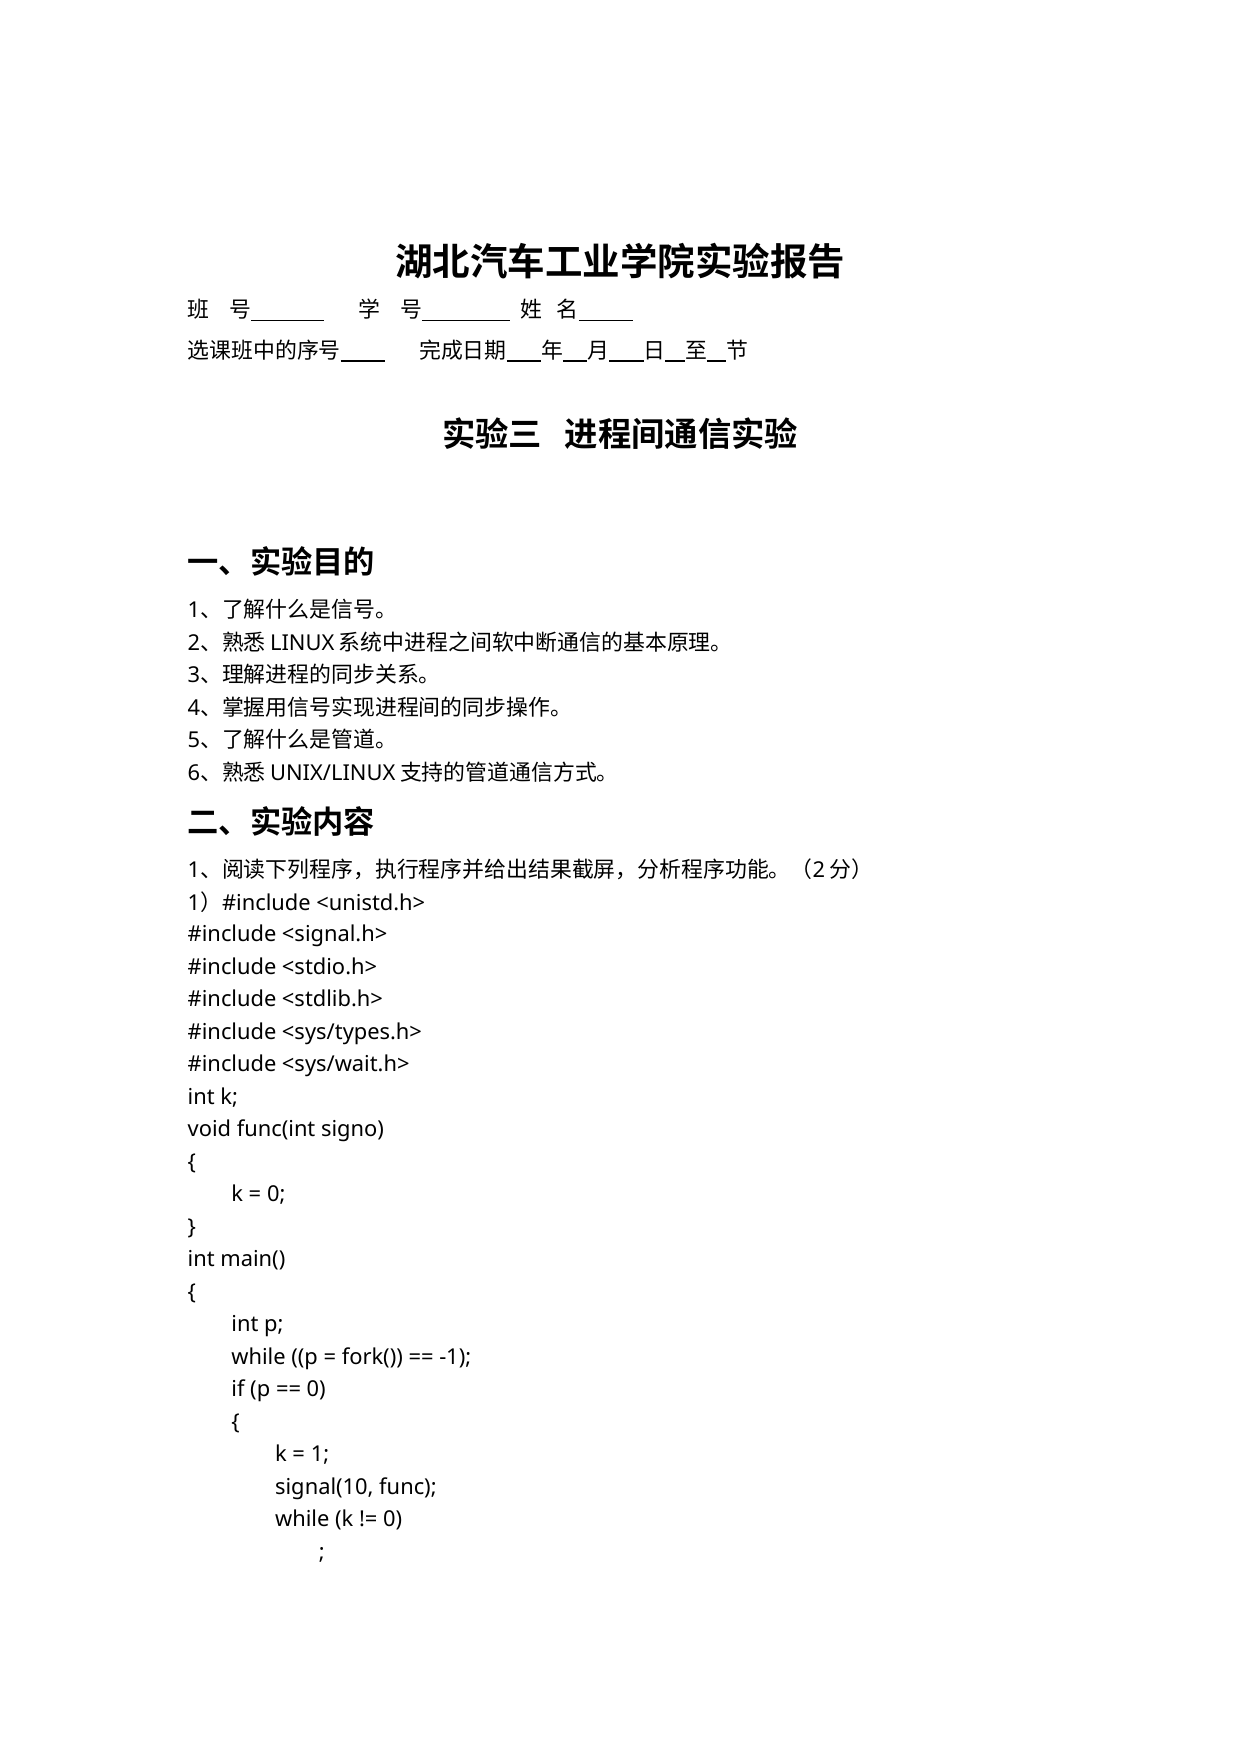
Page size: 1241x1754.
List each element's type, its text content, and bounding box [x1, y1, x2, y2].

text { [187, 1144, 1053, 1177]
text } [187, 1209, 1053, 1242]
text ; [187, 1534, 1053, 1567]
text 1、阅读下列程序，执行程序并给出结果截屏，分析程序功能。（2分） [187, 852, 1053, 884]
text while (k != 0) [187, 1502, 1053, 1534]
text 6、熟悉UNIX/LINUX支持的管道通信方式。 [187, 754, 1053, 787]
text k = 0; [187, 1177, 1053, 1209]
text 1、了解什么是信号。 [187, 592, 1053, 624]
text 湖北汽车工业学院实验报告 [187, 227, 1053, 292]
text void func(int signo) [187, 1112, 1053, 1144]
text int main() [187, 1242, 1053, 1274]
text { [187, 1274, 1053, 1307]
text { [187, 1404, 1053, 1437]
text int k; [187, 1079, 1053, 1112]
text while ((p = fork()) == -1); [187, 1339, 1053, 1372]
text #include <stdlib.h> [187, 982, 1053, 1014]
subtitle 实验三 进程间通信实验 [187, 400, 1053, 465]
text k = 1; [187, 1437, 1053, 1469]
text 3、理解进程的同步关系。 [187, 657, 1053, 689]
text #include <sys/types.h> [187, 1014, 1053, 1047]
text 一、实验目的 [187, 527, 1053, 592]
text 1）#include <unistd.h> [187, 884, 1053, 917]
text signal(10, func); [187, 1469, 1053, 1502]
text if (p == 0) [187, 1372, 1053, 1404]
text int p; [187, 1307, 1053, 1339]
text 二、实验内容 [187, 787, 1053, 852]
text #include <signal.h> [187, 917, 1053, 949]
text 4、掌握用信号实现进程间的同步操作。 [187, 689, 1053, 722]
text #include <sys/wait.h> [187, 1047, 1053, 1079]
text 班 号 学 号 姓 名 [187, 292, 1053, 324]
text 选课班中的序号 完成日期 年 月 日 至 节 [187, 332, 1053, 365]
text #include <stdio.h> [187, 949, 1053, 982]
text 2、熟悉LINUX系统中进程之间软中断通信的基本原理。 [187, 624, 1053, 657]
text 5、了解什么是管道。 [187, 722, 1053, 754]
